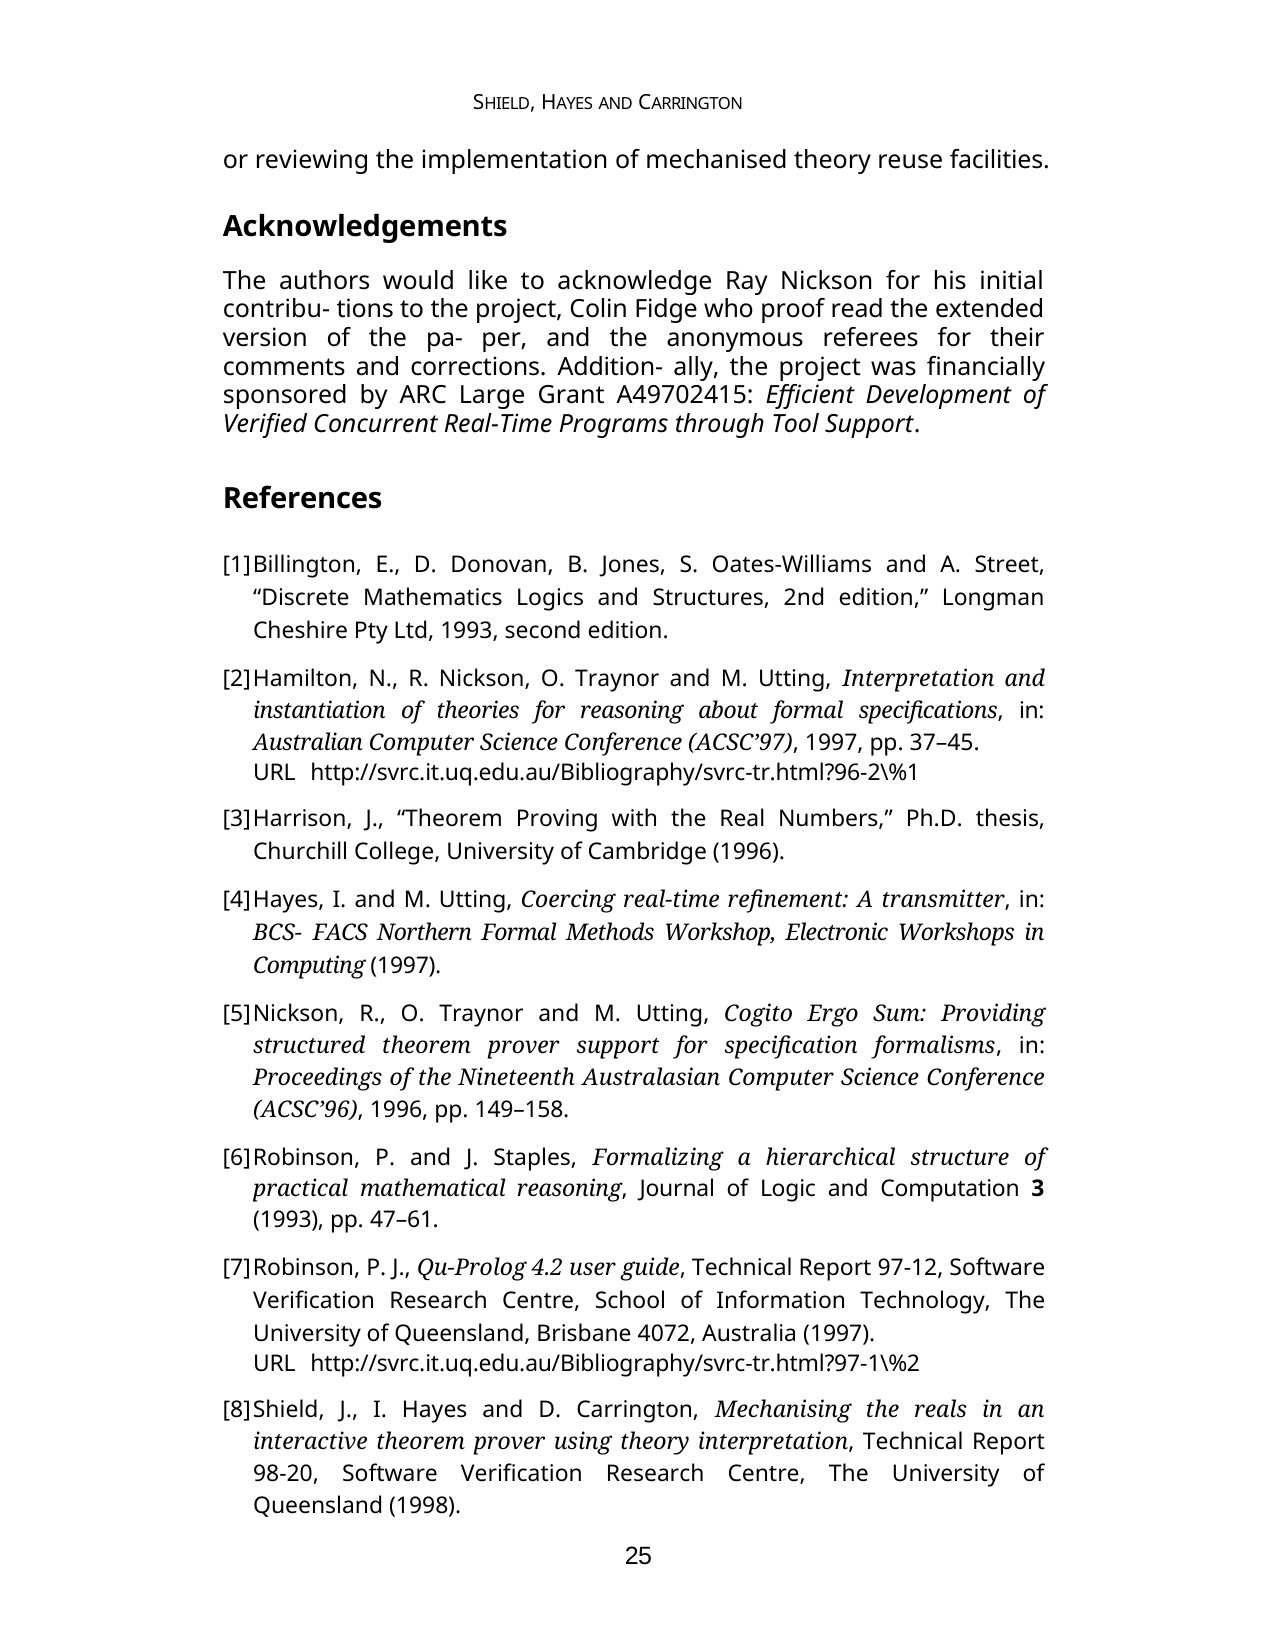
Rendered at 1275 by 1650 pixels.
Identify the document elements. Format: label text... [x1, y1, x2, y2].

text or reviewing the implementation of mechanised theory reuse facilities. [223, 141, 1096, 175]
list Billington, E., D. Donovan, B. Jones, S. Oates-Williams and A. Street, “Discrete Mathematics Logics and Structures, 2nd edition,” Longman Cheshire Pty Ltd, 1993, second edition. [222, 548, 1045, 645]
text URL http://svrc.it.uq.edu.au/Bibliography/svrc-tr.html?97-1\%2 [253, 1349, 1096, 1377]
subtitle References [223, 477, 1096, 517]
list Harrison, J., “Theorem Proving with the Real Numbers,” Ph.D. thesis, Churchill College, University of Cambridge (1996). [222, 802, 1045, 866]
subtitle Acknowledgements [223, 206, 1096, 245]
list Hayes, I. and M. Utting, Coercing real-time refinement: A transmitter, in: BCS- FACS Northern Formal Methods Workshop, Electronic Workshops in Computing (1997). [222, 883, 1045, 980]
list Robinson, P. and J. Staples, Formalizing a hierarchical structure of practical mathematical reasoning, Journal of Logic and Computation 3 (1993), pp. 47–61. [222, 1141, 1045, 1235]
list Shield, J., I. Hayes and D. Carrington, Mechanising the reals in an interactive theorem prover using theory interpretation, Technical Report 98-20, Software Verification Research Centre, The University of Queensland (1998). [222, 1393, 1045, 1521]
text The authors would like to acknowledge Ray Nickson for his initial contribu- tions to the project, Colin Fidge who proof read the extended version of the pa- per, and the anonymous referees for their comments and corrections. Addition- ally, the project was financially sponsored by ARC Large Grant A49702415: Eﬃcient Development of Veriﬁed Concurrent Real-Time Programs through Tool Support. [223, 267, 1045, 440]
list Nickson, R., O. Traynor and M. Utting, Cogito Ergo Sum: Providing structured theorem prover support for specification formalisms, in: Proceedings of the Nineteenth Australasian Computer Science Conference (ACSC’96), 1996, pp. 149–158. [222, 997, 1045, 1124]
list Hamilton, N., R. Nickson, O. Traynor and M. Utting, Interpretation and instantiation of theories for reasoning about formal specifications, in: Australian Computer Science Conference (ACSC’97), 1997, pp. 37–45. [222, 662, 1045, 757]
list Robinson, P. J., Qu-Prolog 4.2 user guide, Technical Report 97-12, Software Verification Research Centre, School of Information Technology, The University of Queensland, Brisbane 4072, Australia (1997). [222, 1251, 1045, 1348]
text URL http://svrc.it.uq.edu.au/Bibliography/svrc-tr.html?96-2\%1 [253, 758, 1096, 786]
